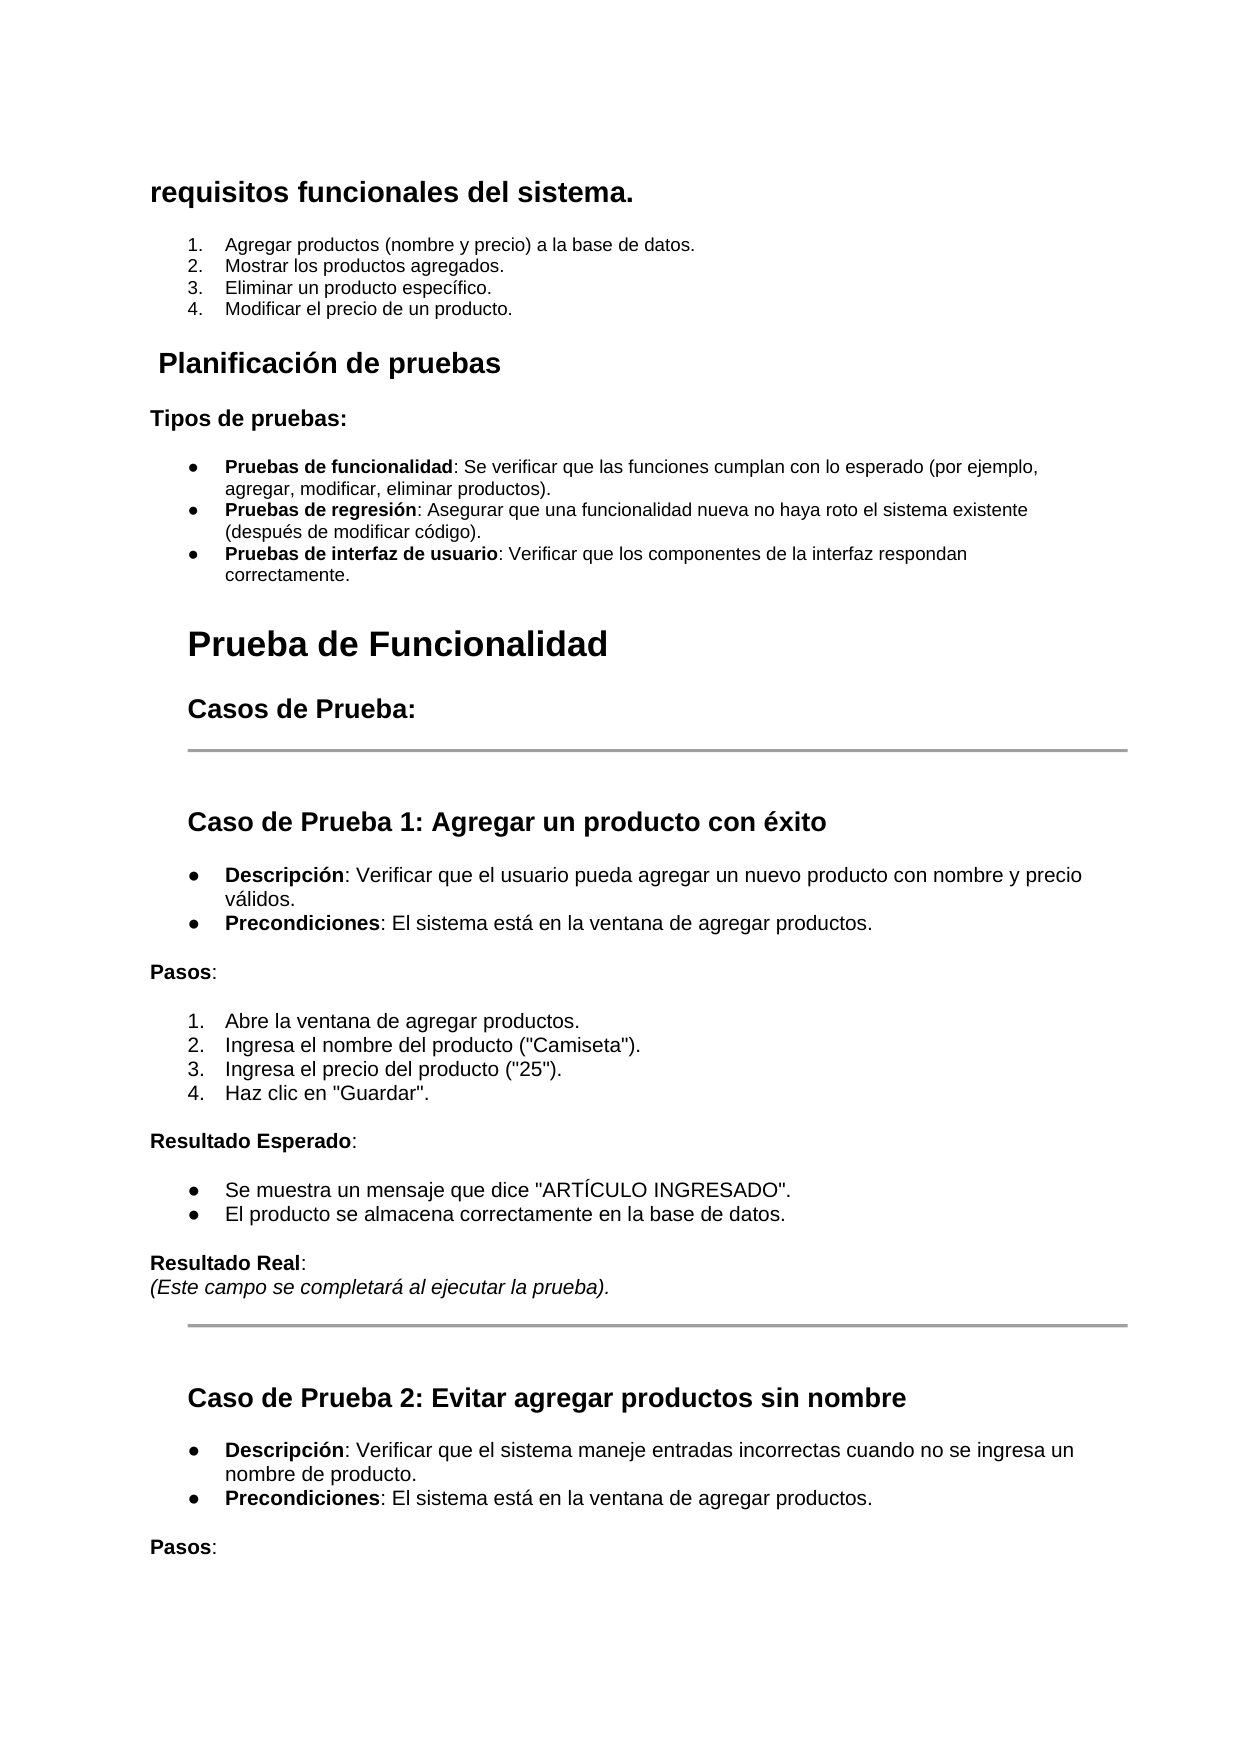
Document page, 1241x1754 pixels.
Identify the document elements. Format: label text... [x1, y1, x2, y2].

list Descripción: Verificar que el usuario pueda agregar un nuevo producto con nombre y precio válidos. [187, 863, 1090, 911]
list Mostrar los productos agregados. [187, 255, 1090, 277]
subtitle Caso de Prueba 2: Evitar agregar productos sin nombre [187, 1382, 1090, 1413]
text Resultado Real: (Este campo se completará al ejecutar la prueba). [150, 1251, 1090, 1299]
list Eliminar un producto específico. [187, 277, 1090, 298]
list Agregar productos (nombre y precio) a la base de datos. [187, 233, 1090, 255]
list Pruebas de funcionalidad: Se verificar que las funciones cumplan con lo esperado (por ejemplo, agregar, modificar, eliminar productos). [187, 456, 1090, 499]
list Haz clic en "Guardar". [187, 1080, 1090, 1104]
list El producto se almacena correctamente en la base de datos. [187, 1202, 1090, 1226]
list Descripción: Verificar que el sistema maneje entradas incorrectas cuando no se ingresa un nombre de producto. [187, 1438, 1090, 1486]
list Abre la ventana de agregar productos. [187, 1008, 1090, 1032]
list Pruebas de interfaz de usuario: Verificar que los componentes de la interfaz respondan correctamente. [187, 542, 1090, 585]
list Se muestra un mensaje que dice "ARTÍCULO INGRESADO". [187, 1178, 1090, 1202]
text Planificación de pruebas [150, 346, 1090, 380]
list Pruebas de regresión: Asegurar que una funcionalidad nueva no haya roto el sistema existente (después de modificar código). [187, 499, 1090, 542]
list Precondiciones: El sistema está en la ventana de agregar productos. [187, 911, 1090, 934]
text Pasos: [150, 1535, 1090, 1559]
text Pasos: [150, 959, 1090, 983]
text Resultado Esperado: [150, 1129, 1090, 1153]
list Precondiciones: El sistema está en la ventana de agregar productos. [187, 1486, 1090, 1510]
subtitle Prueba de Funcionalidad [187, 623, 1090, 664]
subtitle Caso de Prueba 1: Agregar un producto con éxito [187, 806, 1090, 838]
list Ingresa el nombre del producto ("Camiseta"). [187, 1032, 1090, 1056]
text requisitos funcionales del sistema. [150, 175, 1090, 208]
text Tipos de pruebas: [150, 405, 1090, 431]
subtitle Casos de Prueba: [187, 693, 1090, 724]
list Ingresa el precio del producto ("25"). [187, 1056, 1090, 1080]
list Modificar el precio de un producto. [187, 298, 1090, 320]
